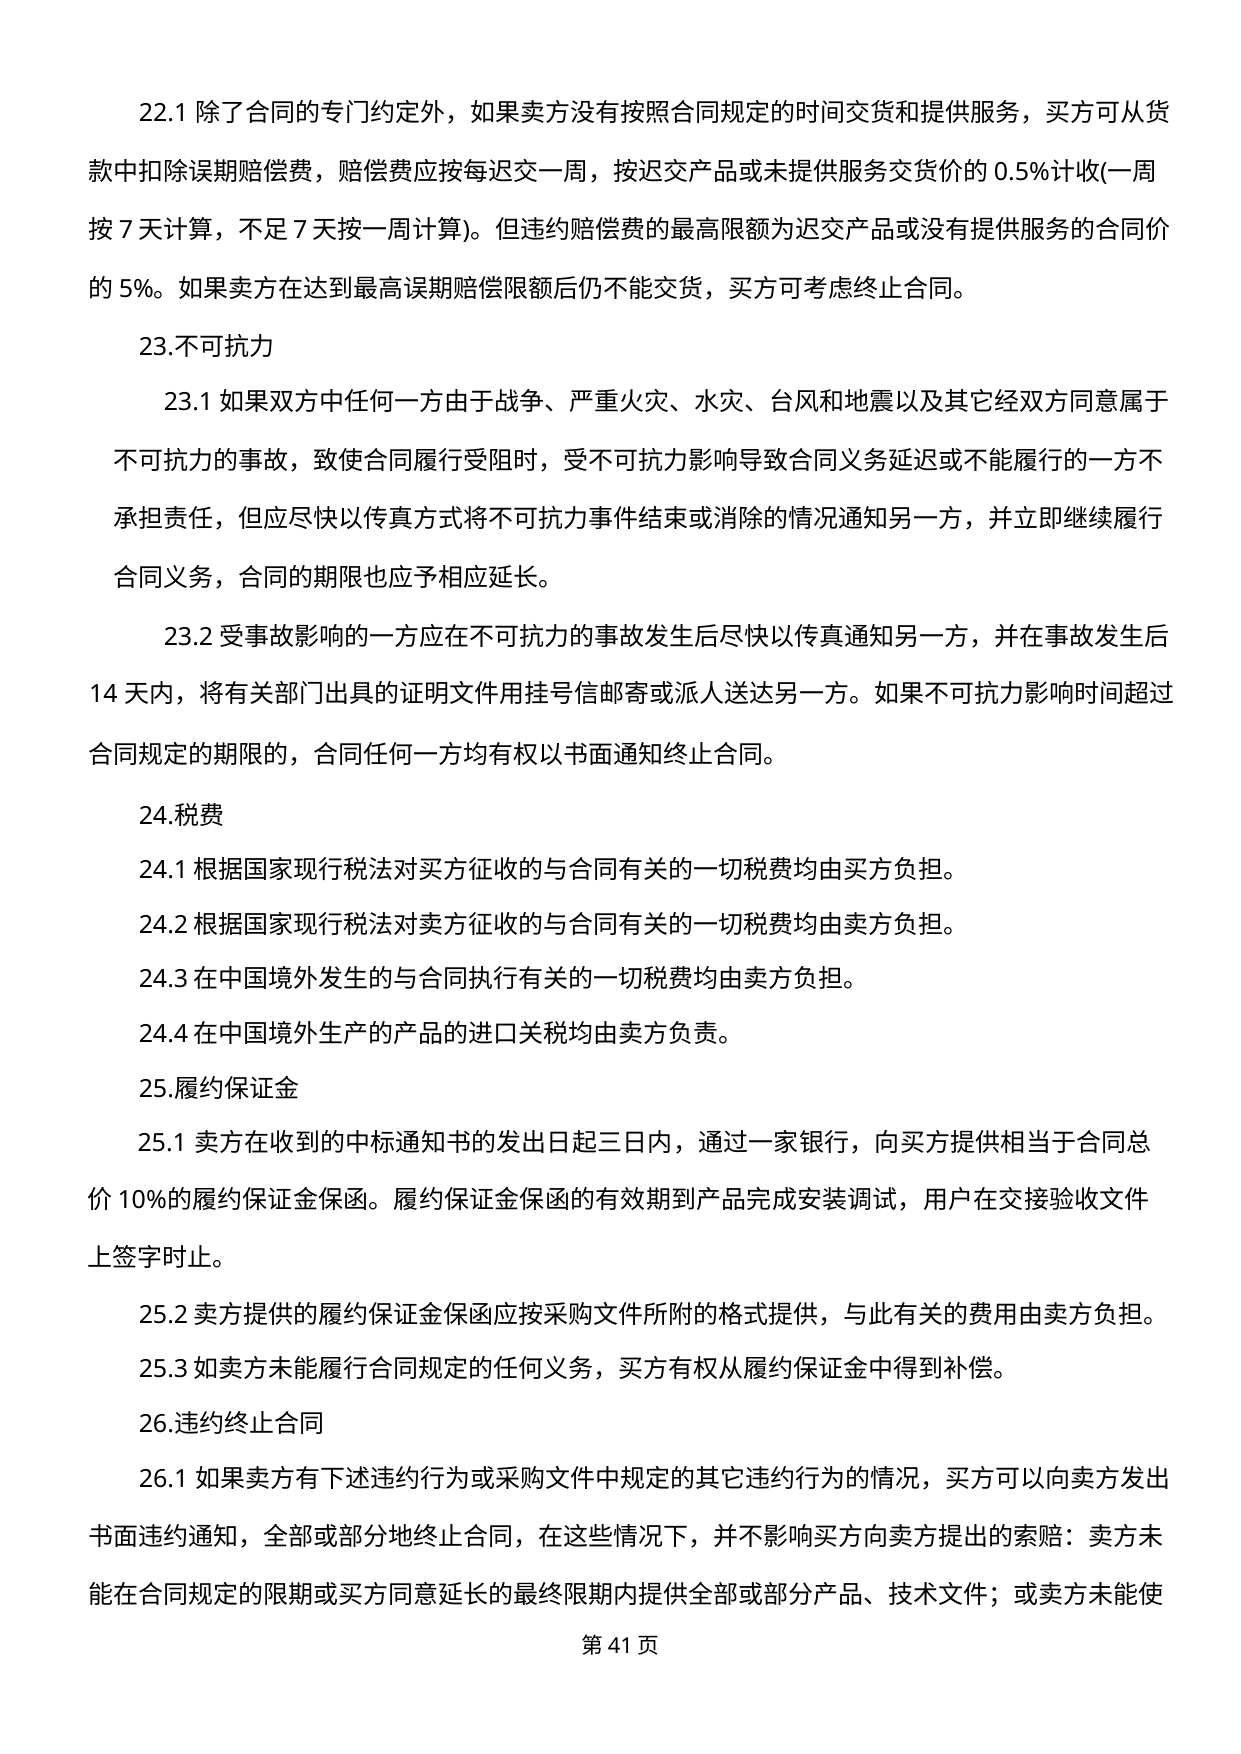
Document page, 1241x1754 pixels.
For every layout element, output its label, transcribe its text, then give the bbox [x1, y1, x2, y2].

text 24.4在中国境外生产的产品的进口关税均由卖方负责。 [138, 1013, 1177, 1050]
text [89, 1458, 1177, 1611]
text 24.税费 [138, 795, 1177, 831]
text 25.2卖方提供的履约保证金保函应按采购文件所附的格式提供，与此有关的费用由卖方负担。 [138, 1294, 1177, 1331]
text 25.履约保证金 [138, 1068, 1177, 1104]
text 25.3如卖方未能履行合同规定的任何义务，买方有权从履约保证金中得到补偿。 [138, 1349, 1177, 1385]
text 25.1 卖方在收到的中标通知书的发出日起三日内，通过一家银行，向买方提供相当于合同总价10%的履约保证金保函。履约保证金保函的有效期到产品完成安装调试，用户在交接验收文件上签字时止。 [87, 1123, 1153, 1273]
text 24.2根据国家现行税法对卖方征收的与合同有关的一切税费均由卖方负担。 [138, 904, 1177, 941]
text 14 天内，将有关部门出具的证明文件用挂号信邮寄或派人送达另一方。如果不可抗力影响时间超过合同规定的期限的，合同任何一方均有权以书面通知终止合同。 [89, 673, 1177, 771]
text 24.1根据国家现行税法对买方征收的与合同有关的一切税费均由买方负担。 [138, 850, 1177, 886]
text 24.3在中国境外发生的与合同执行有关的一切税费均由卖方负担。 [138, 959, 1177, 995]
list 如果双方中任何一方由于战争、严重火灾、水灾、台风和地震以及其它经双方同意属于不可抗力的事故，致使合同履行受阻时，受不可抗力影响导致合同义务延迟或不能履行的一方不承担责任，但应尽快以传真方式将不可抗力事件结束或消除的情况通知另一方，并立即继续履行合同义务，合同的期限也应予相应延长。 [113, 381, 1177, 594]
text 26.违约终止合同 [138, 1403, 1177, 1440]
text 23.不可抗力 [138, 327, 1177, 363]
list 受事故影响的一方应在不可抗力的事故发生后尽快以传真通知另一方，并在事故发生后 [113, 616, 1177, 652]
text 22.1 除了合同的专门约定外，如果卖方没有按照合同规定的时间交货和提供服务，买方可从货款中扣除误期赔偿费，赔偿费应按每迟交一周，按迟交产品或未提供服务交货价的0.5%计收(一周按7天计算，不足7天按一周计算)。但违约赔偿费的最高限额为迟交产品或没有提供服务的合同价的5%。如果卖方在达到最高误期赔偿限额后仍不能交货，买方可考虑终止合同。 [89, 92, 1177, 304]
